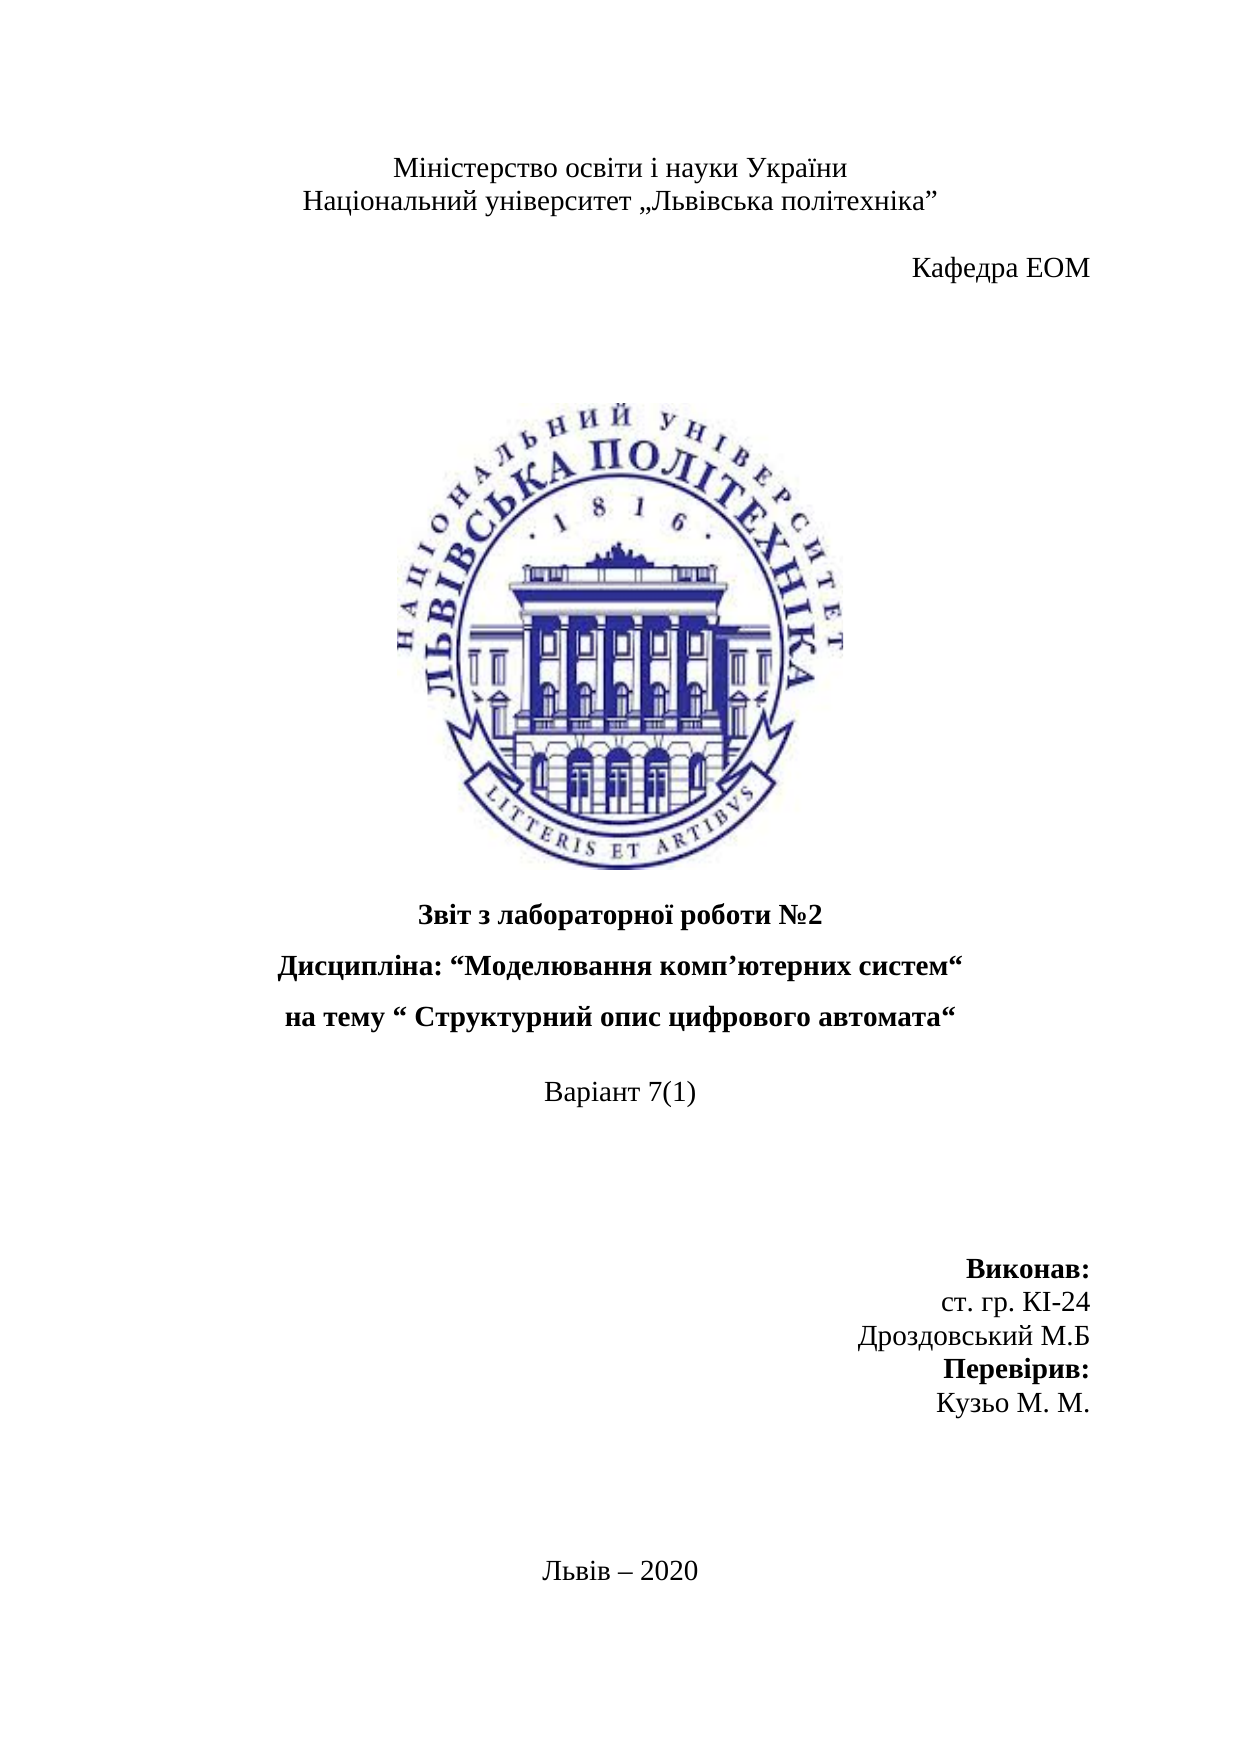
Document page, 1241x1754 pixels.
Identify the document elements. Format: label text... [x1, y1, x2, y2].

text Львів – 2020 [150, 1553, 1090, 1586]
text Перевірив: [826, 1352, 1090, 1385]
text Варіант 7(1) [150, 1074, 1090, 1108]
text Дроздовський М.Б [826, 1318, 1090, 1352]
text Міністерство освіти і науки України [150, 150, 1090, 183]
subtitle на тему “ Структурний опис цифрового автомата“ [150, 999, 1090, 1033]
text Дисципліна: “Моделювання комп’ютерних систем“ [150, 948, 1090, 981]
text ст. гр. КІ-24 [826, 1284, 1090, 1318]
picture [397, 403, 844, 870]
text Кузьо М. М. [826, 1385, 1090, 1419]
text Національний університет „Львівська політехніка” [150, 183, 1090, 217]
text Звіт з лабораторної роботи №2 [150, 897, 1090, 931]
text Виконав: [826, 1251, 1090, 1284]
text Кафедра ЕОМ [150, 251, 1090, 284]
